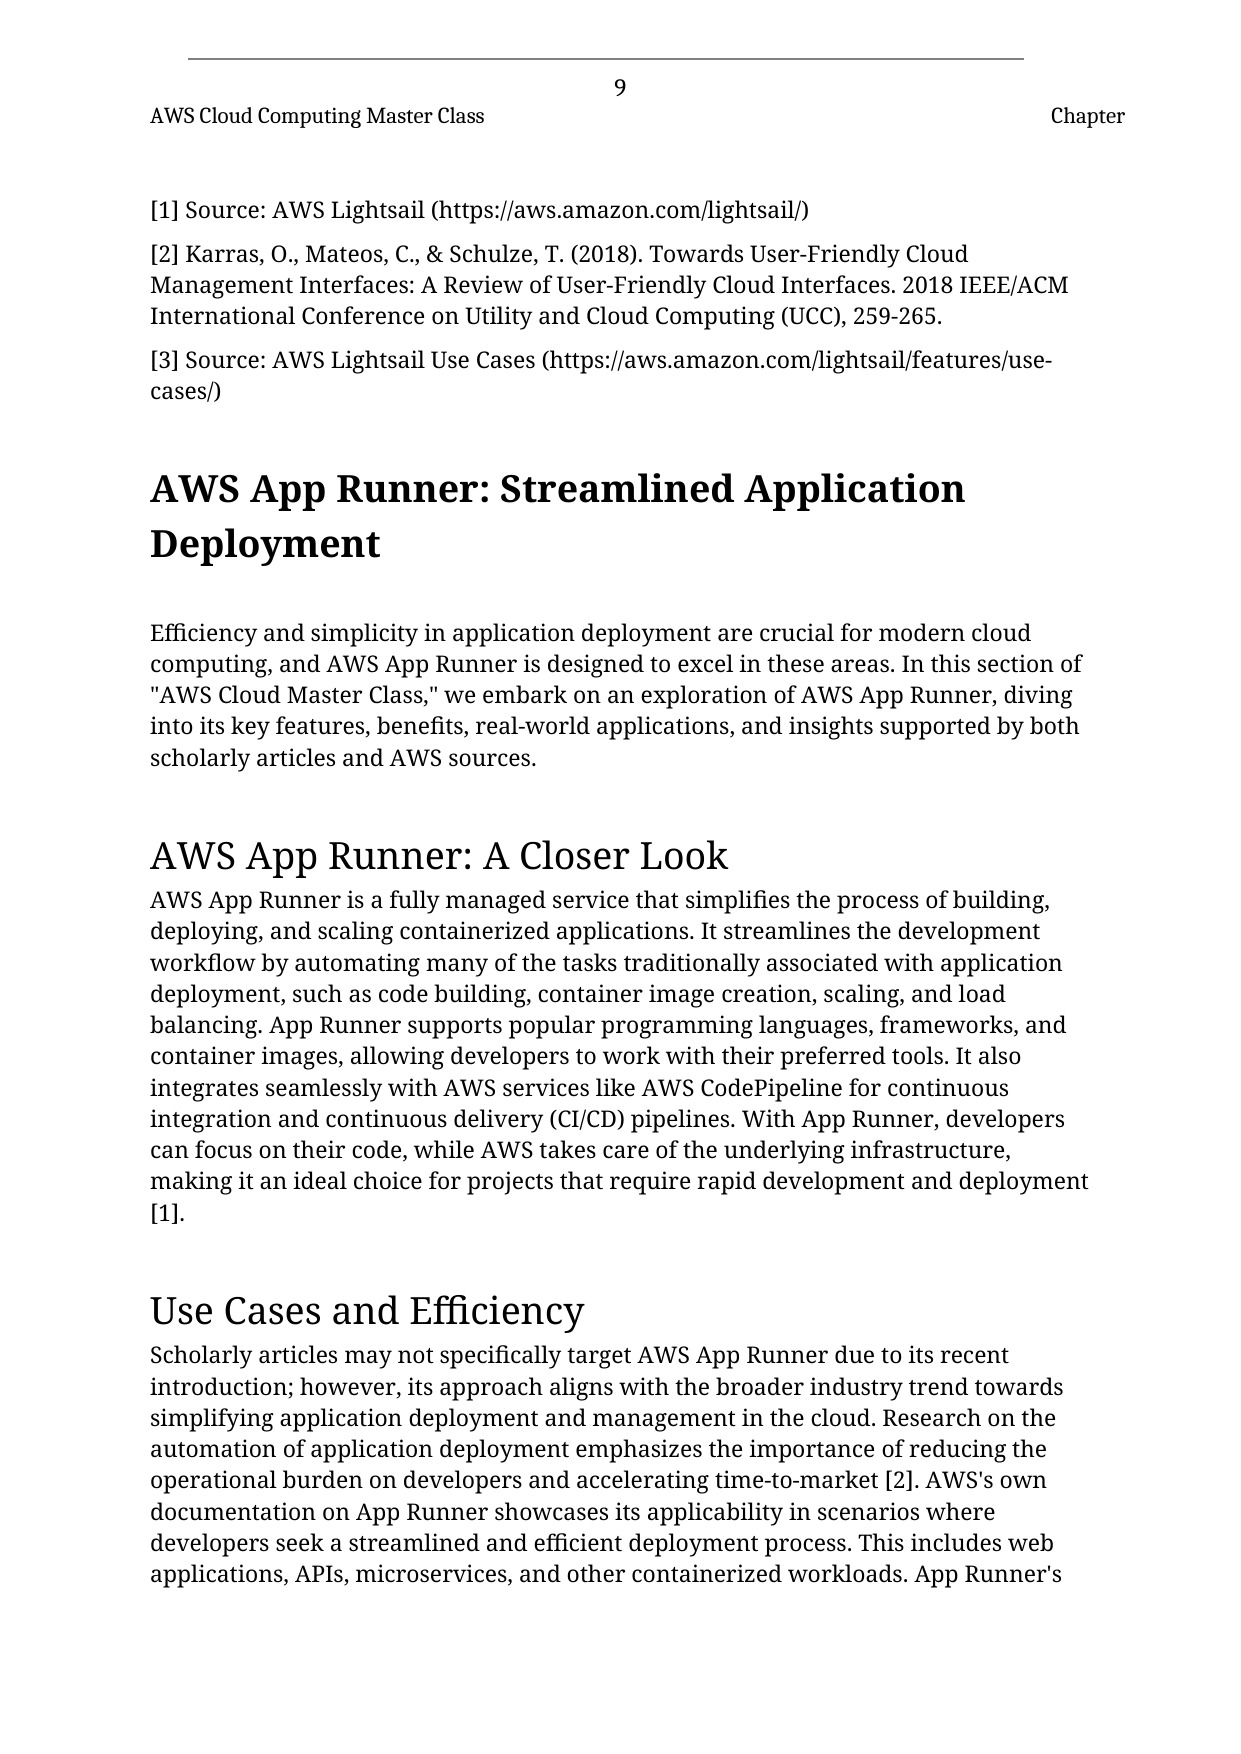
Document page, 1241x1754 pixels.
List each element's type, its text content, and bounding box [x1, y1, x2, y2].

text AWS App Runner is a fully managed service that simplifies the process of building, deploying, and scaling containerized applications. It streamlines the development workflow by automating many of the tasks traditionally associated with application deployment, such as code building, container image creation, scaling, and load balancing. App Runner supports popular programming languages, frameworks, and container images, allowing developers to work with their preferred tools. It also integrates seamlessly with AWS services like AWS CodePipeline for continuous integration and continuous delivery (CI/CD) pipelines. With App Runner, developers can focus on their code, while AWS takes care of the underlying infrastructure, making it an ideal choice for projects that require rapid development and deployment [1]. [150, 884, 1090, 1228]
text [2] Karras, O., Mateos, C., & Schulze, T. (2018). Towards User-Friendly Cloud Management Interfaces: A Review of User-Friendly Cloud Interfaces. 2018 IEEE/ACM International Conference on Utility and Cloud Computing (UCC), 259-265. [150, 237, 1090, 331]
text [150, 1339, 1090, 1589]
text Efficiency and simplicity in application deployment are crucial for modern cloud computing, and AWS App Runner is designed to excel in these areas. In this section of "AWS Cloud Master Class," we embark on an exploration of AWS App Runner, diving into its key features, benefits, real-world applications, and insights supported by both scholarly articles and AWS sources. [150, 616, 1090, 773]
subtitle AWS App Runner: Streamlined Application Deployment [150, 462, 1090, 569]
subtitle AWS App Runner: A Closer Look [150, 829, 1090, 880]
text [1] Source: AWS Lightsail (https://aws.amazon.com/lightsail/) [150, 194, 1090, 225]
subtitle Use Cases and Efficiency [150, 1284, 1090, 1335]
text [3] Source: AWS Lightsail Use Cases (https://aws.amazon.com/lightsail/features/use-cases/) [150, 344, 1090, 406]
